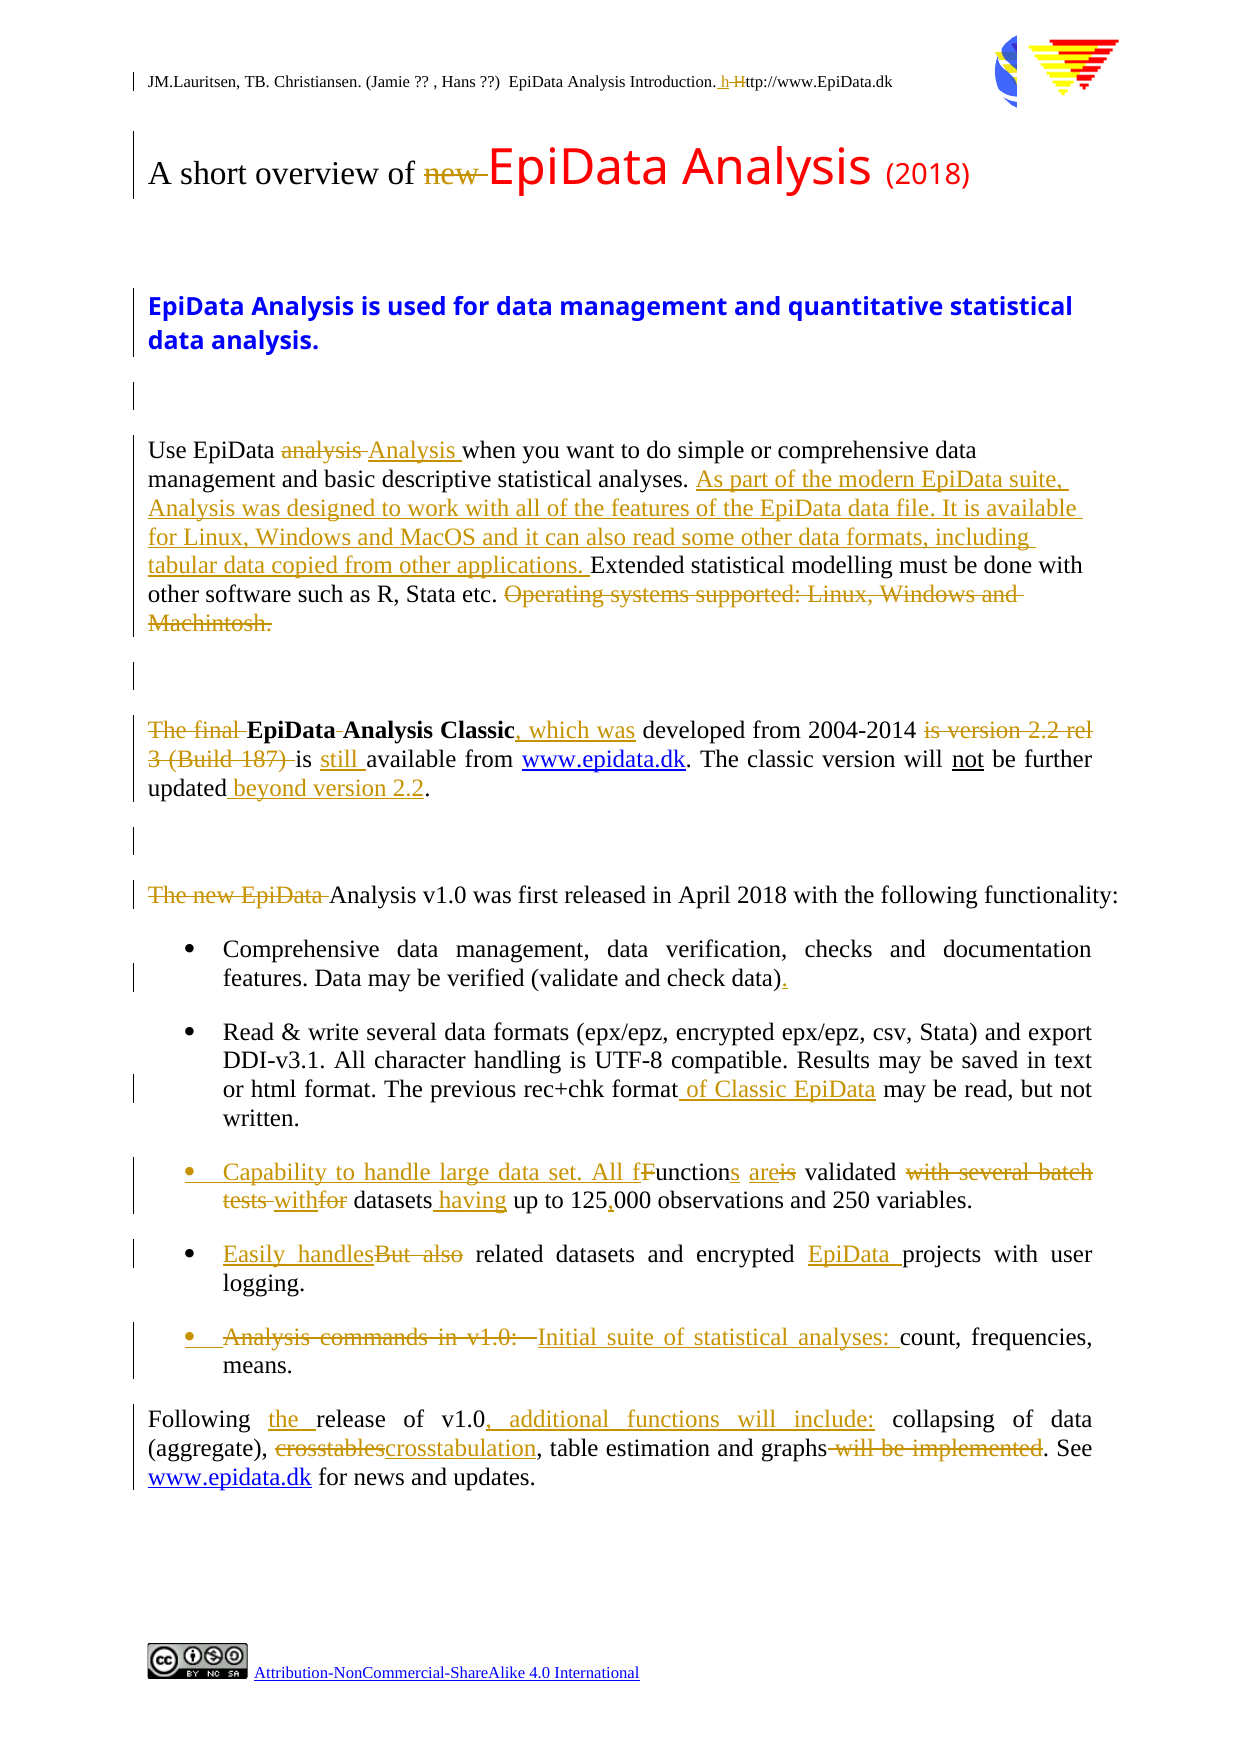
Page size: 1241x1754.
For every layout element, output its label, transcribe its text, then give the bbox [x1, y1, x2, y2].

list unction validated datasets up to 125000 observations and 250 variables. [185, 1157, 1092, 1214]
list Comprehensive data management, data verification, checks and documentation features. Data may be verified (validate and check data) [185, 934, 1092, 992]
picture [994, 21, 1128, 116]
text Use EpiData when you want to do simple or comprehensive data management and basic descriptive statistical analyses. Extended statistical modelling must be done with other software such as R, Stata etc. [148, 435, 1092, 637]
subtitle EpiData Analysis is used for data management and quantitative statistical data analysis. [148, 288, 1092, 357]
subtitle A short overview of EpiData Analysis (2018) [148, 131, 1092, 199]
list Following release of v1.0 collapsing of data (aggregate), , table estimation and graphs. See www.epidata.dk for news and updates. [148, 1404, 1092, 1490]
text EpiDataAnalysis Classic developed from 2004-2014 is available from www.epidata.dk. The classic version will not be further updated. [148, 715, 1092, 802]
list count, frequencies, means. [185, 1322, 1092, 1379]
list related datasets and encrypted projects with user logging. [185, 1239, 1092, 1297]
picture [147, 1643, 248, 1679]
list Read & write several data formats (epx/epz, encrypted epx/epz, csv, Stata) and export DDI-v3.1. All character handling is UTF-8 compatible. Results may be saved in text or html format. The previous rec+chk format may be read, but not written. [185, 1017, 1092, 1132]
text Analysis v1.0 was first released in April 2018 with the following functionality: [148, 880, 1181, 909]
